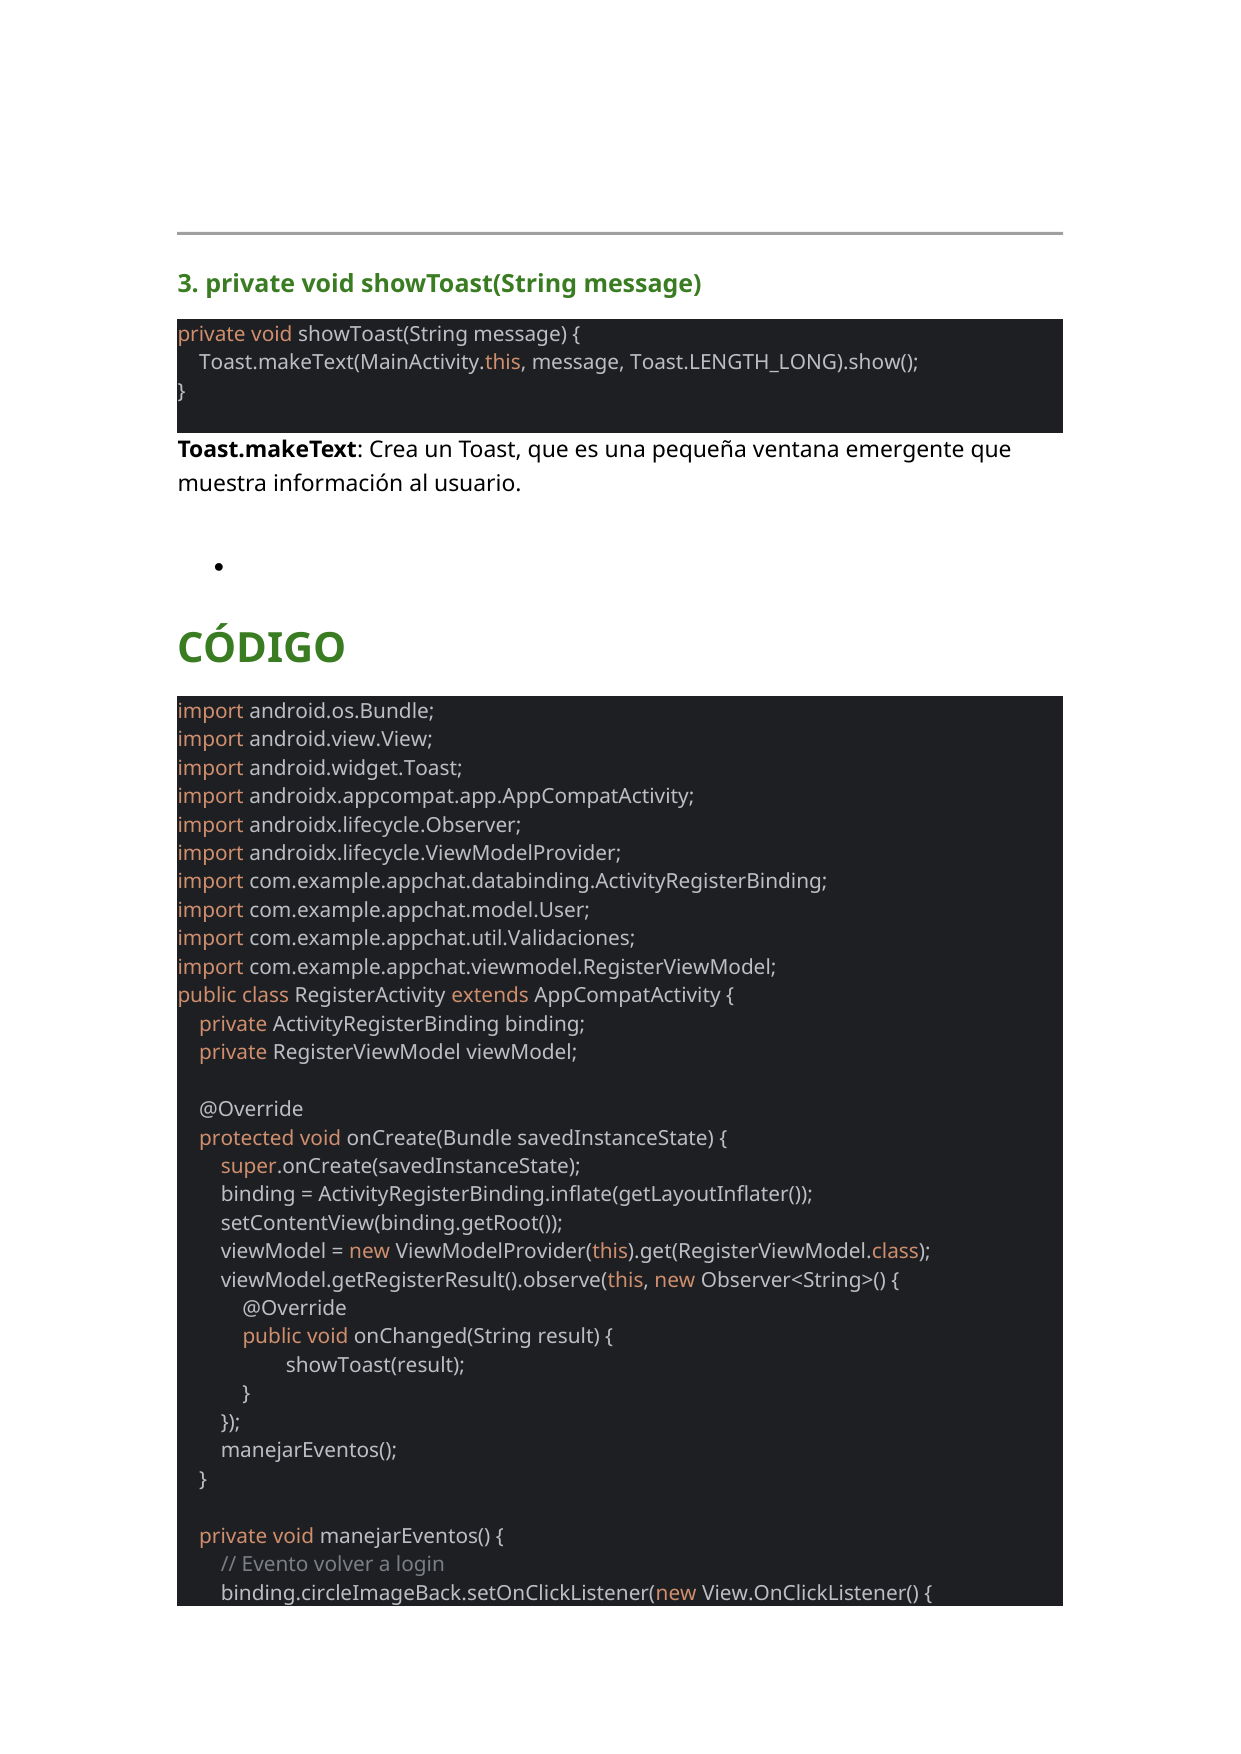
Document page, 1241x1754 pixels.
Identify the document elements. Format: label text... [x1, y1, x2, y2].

list 3. private void showToast(String message) [177, 266, 1063, 299]
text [177, 696, 1063, 1606]
list CÓDIGO [177, 618, 1063, 675]
text private void showToast(String message) { Toast.makeText(MainActivity.this, message, Toast.LENGTH_LONG).show(); } [177, 319, 1063, 404]
text Toast.makeText: Crea un Toast, que es una pequeña ventana emergente que muestra información al usuario. [177, 433, 1063, 498]
